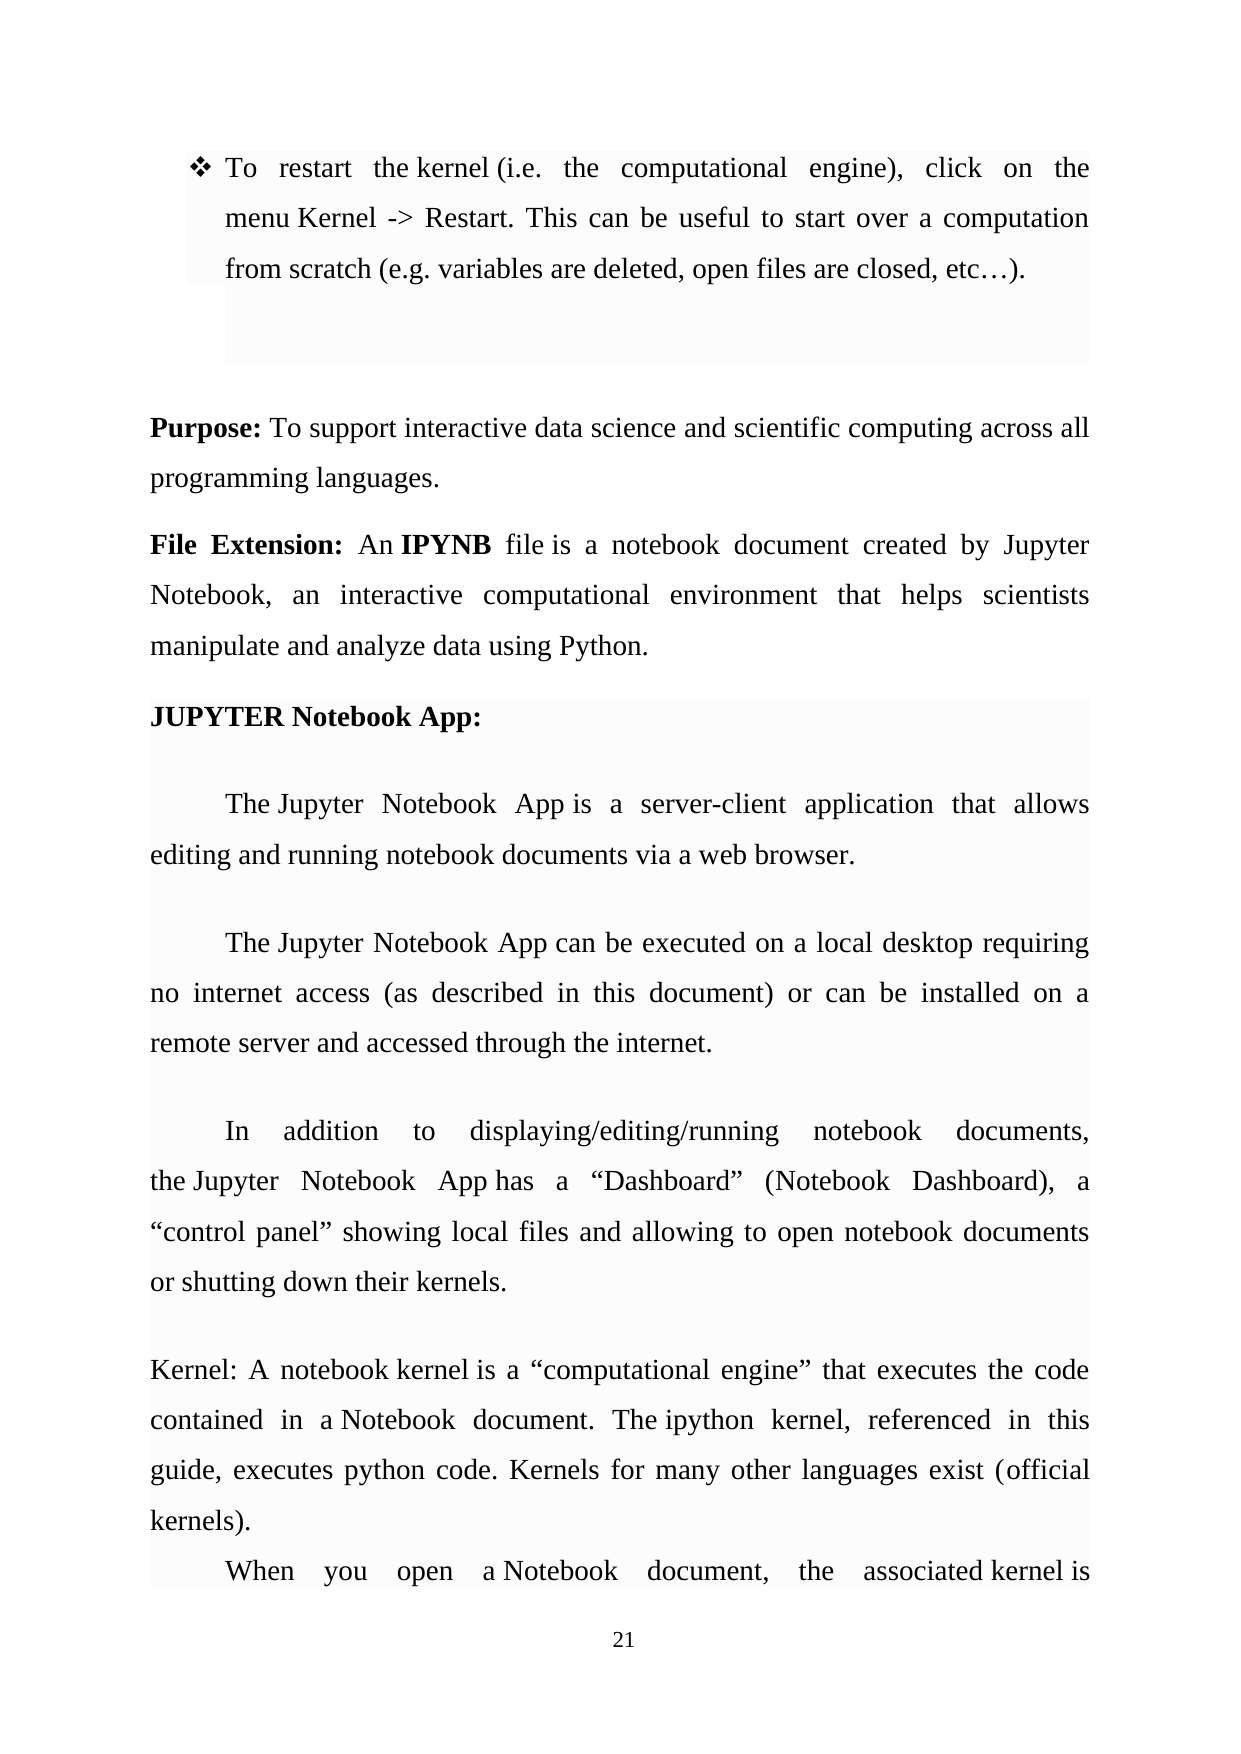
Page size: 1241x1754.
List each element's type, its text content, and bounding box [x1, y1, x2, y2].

text The Jupyter Notebook App can be executed on a local desktop requiring no internet access (as described in this document) or can be installed on a remote server and accessed through the internet. [150, 925, 1090, 1059]
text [150, 1553, 1090, 1587]
list To restart the kernel (i.e. the computational engine), click on the menu Kernel -> Restart. This can be useful to start over a computation from scratch (e.g. variables are deleted, open files are closed, etc…). [187, 150, 1090, 284]
text Purpose: To support interactive data science and scientific computing across all programming languages. [150, 443, 1090, 493]
text The Jupyter Notebook App is a server-client application that allows editing and running notebook documents via a web browser. [150, 787, 1090, 870]
text JUPYTER Notebook App: [150, 699, 1090, 732]
text File Extension: An IPYNB file is a notebook document created by Jupyter Notebook, an interactive computational environment that helps scientists manipulate and analyze data using Python. [150, 527, 1090, 661]
text Kernel: A notebook kernel is a “computational engine” that executes the code contained in a Notebook document. The ipython kernel, referenced in this guide, executes python code. Kernels for many other languages exist (official kernels). [150, 1352, 1090, 1536]
text In addition to displaying/editing/running notebook documents, the Jupyter Notebook App has a “Dashboard” (Notebook Dashboard), a “control panel” showing local files and allowing to open notebook documents or shutting down their kernels. [150, 1113, 1090, 1298]
